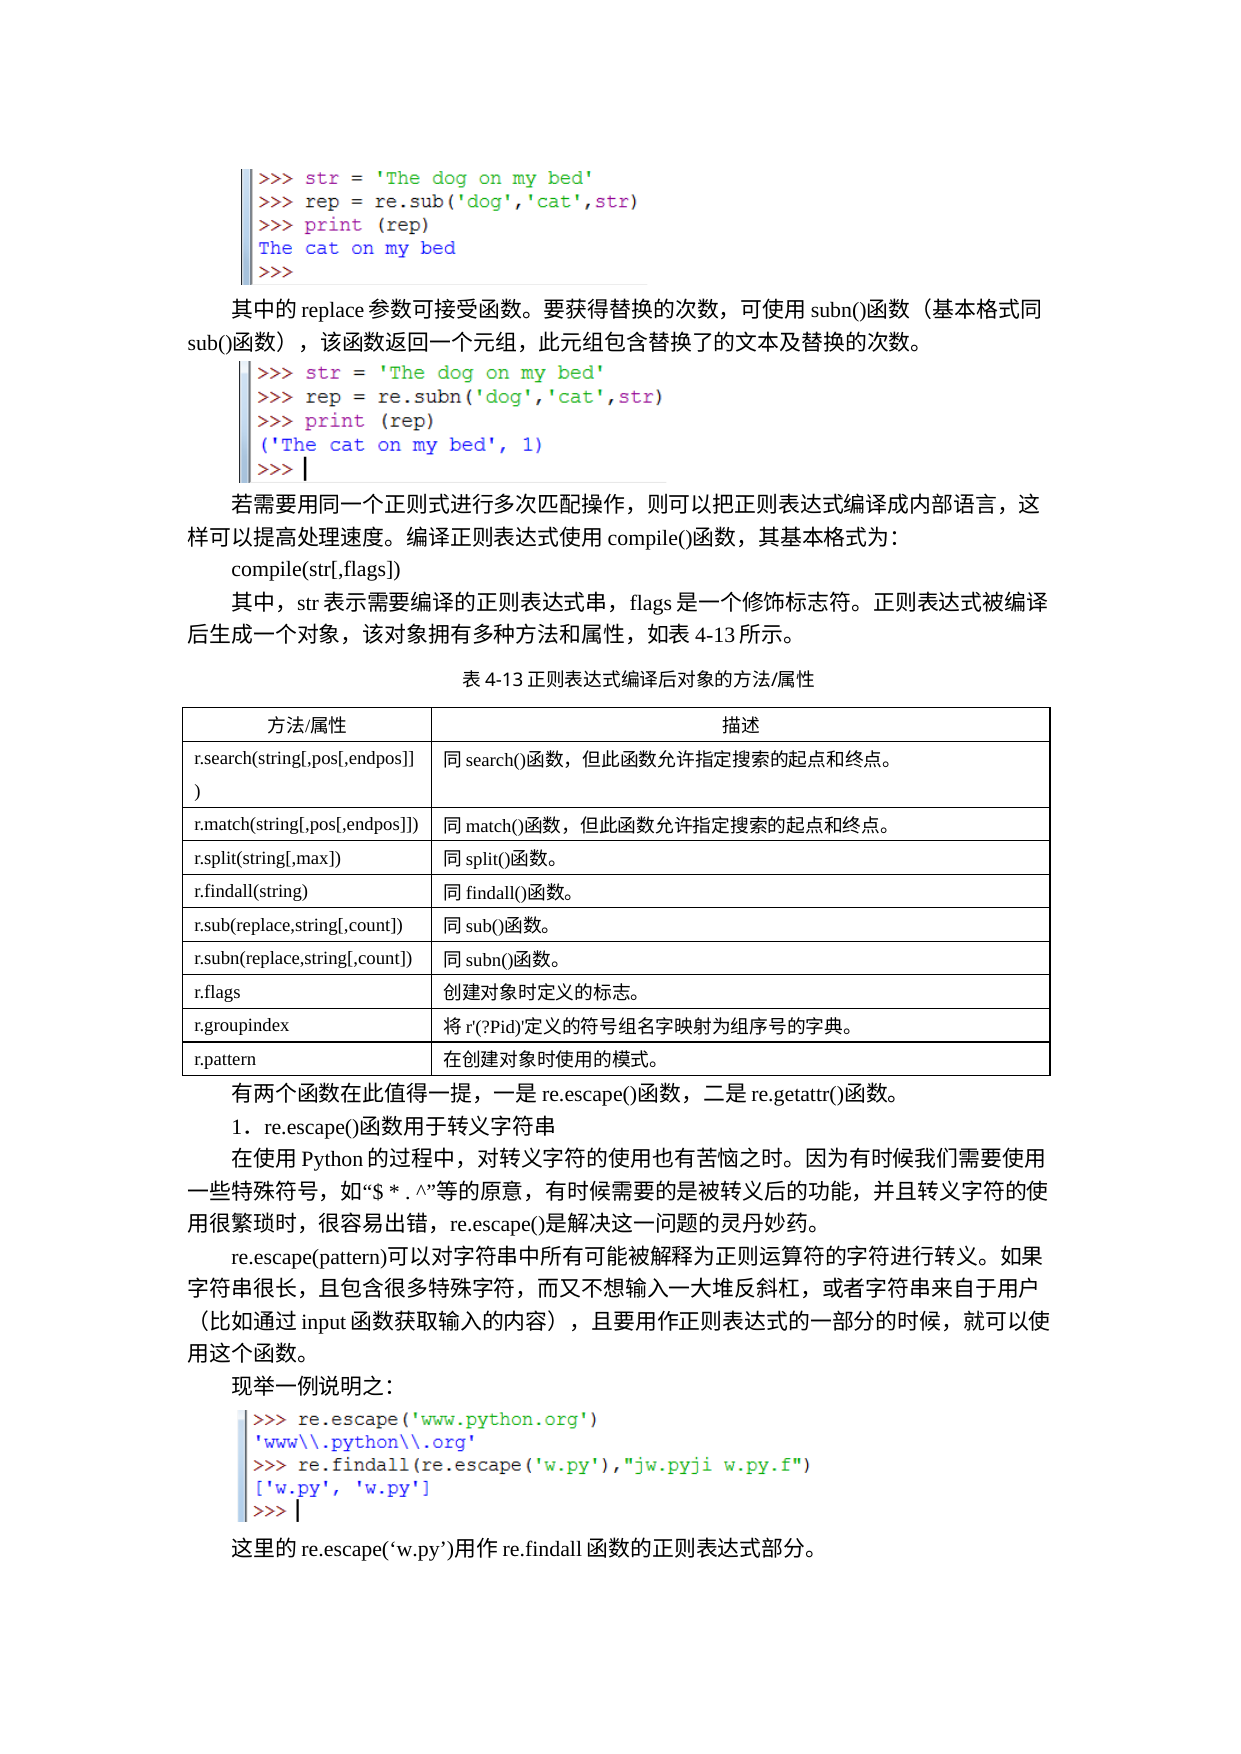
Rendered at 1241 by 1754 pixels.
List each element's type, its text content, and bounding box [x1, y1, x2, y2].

text re.escape(pattern)可以对字符串中所有可能被解释为正则运算符的字符进行转义。如果字符串很长，且包含很多特殊字符，而又不想输入一大堆反斜杠，或者字符串来自于用户（比如通过input函数获取输入的内容），且要用作正则表达式的一部分的时候，就可以使用这个函数。 [187, 1238, 1053, 1368]
table_cell 同match()函数，但此函数允许指定搜索的起点和终点。 [432, 808, 1049, 840]
table_cell r.match(string[,pos[,endpos]]) [183, 808, 431, 840]
table_cell r.findall(string) [183, 875, 431, 907]
text 若需要用同一个正则式进行多次匹配操作，则可以把正则表达式编译成内部语言，这样可以提高处理速度。编译正则表达式使用compile()函数，其基本格式为： [187, 487, 1053, 552]
text 其中的replace参数可接受函数。要获得替换的次数，可使用subn()函数（基本格式同sub()函数），该函数返回一个元组，此元组包含替换了的文本及替换的次数。 [187, 292, 1053, 357]
text 有两个函数在此值得一提，一是re.escape()函数，二是re.getattr()函数。 [187, 1076, 1053, 1108]
table_cell r.search(string[,pos[,endpos]]) [183, 742, 431, 807]
table_cell r.groupindex [183, 1009, 431, 1041]
table_cell 同subn()函数。 [432, 942, 1049, 974]
table_cell r.pattern [183, 1043, 431, 1075]
text 这里的re.escape(‘w.py’)用作re.findall函数的正则表达式部分。 [187, 1531, 1053, 1563]
picture [239, 361, 667, 483]
table_header 方法/属性 [183, 708, 431, 741]
table_cell 同search()函数，但此函数允许指定搜索的起点和终点。 [432, 742, 1049, 807]
table_cell 在创建对象时使用的模式。 [432, 1043, 1049, 1075]
table_header 描述 [432, 708, 1049, 741]
table_cell 同findall()函数。 [432, 875, 1049, 907]
table_cell 同sub()函数。 [432, 908, 1049, 941]
picture [237, 1410, 817, 1522]
text compile(str[,flags]) [187, 552, 1053, 584]
table_cell r.sub(replace,string[,count]) [183, 908, 431, 941]
table_cell r.flags [183, 975, 431, 1008]
text 在使用Python的过程中，对转义字符的使用也有苦恼之时。因为有时候我们需要使用一些特殊符号，如“$ * . ^”等的原意，有时候需要的是被转义后的功能，并且转义字符的使用很繁琐时，很容易出错，re.escape()是解决这一问题的灵丹妙药。 [187, 1141, 1053, 1238]
table_cell 将r'(?Pid)'定义的符号组名字映射为组序号的字典。 [432, 1009, 1049, 1041]
table_cell r.subn(replace,string[,count]) [183, 942, 431, 974]
text 1．re.escape()函数用于转义字符串 [187, 1108, 1053, 1141]
picture [241, 169, 648, 285]
table_cell 创建对象时定义的标志。 [432, 975, 1049, 1008]
table_cell 同split()函数。 [432, 841, 1049, 874]
text 现举一例说明之： [187, 1368, 1053, 1401]
text 其中，str表示需要编译的正则表达式串，flags是一个修饰标志符。正则表达式被编译后生成一个对象，该对象拥有多种方法和属性，如表4-13所示。 [187, 584, 1053, 649]
text 表4-13正则表达式编译后对象的方法/属性 [187, 662, 1053, 694]
table_cell r.split(string[,max]) [183, 841, 431, 874]
